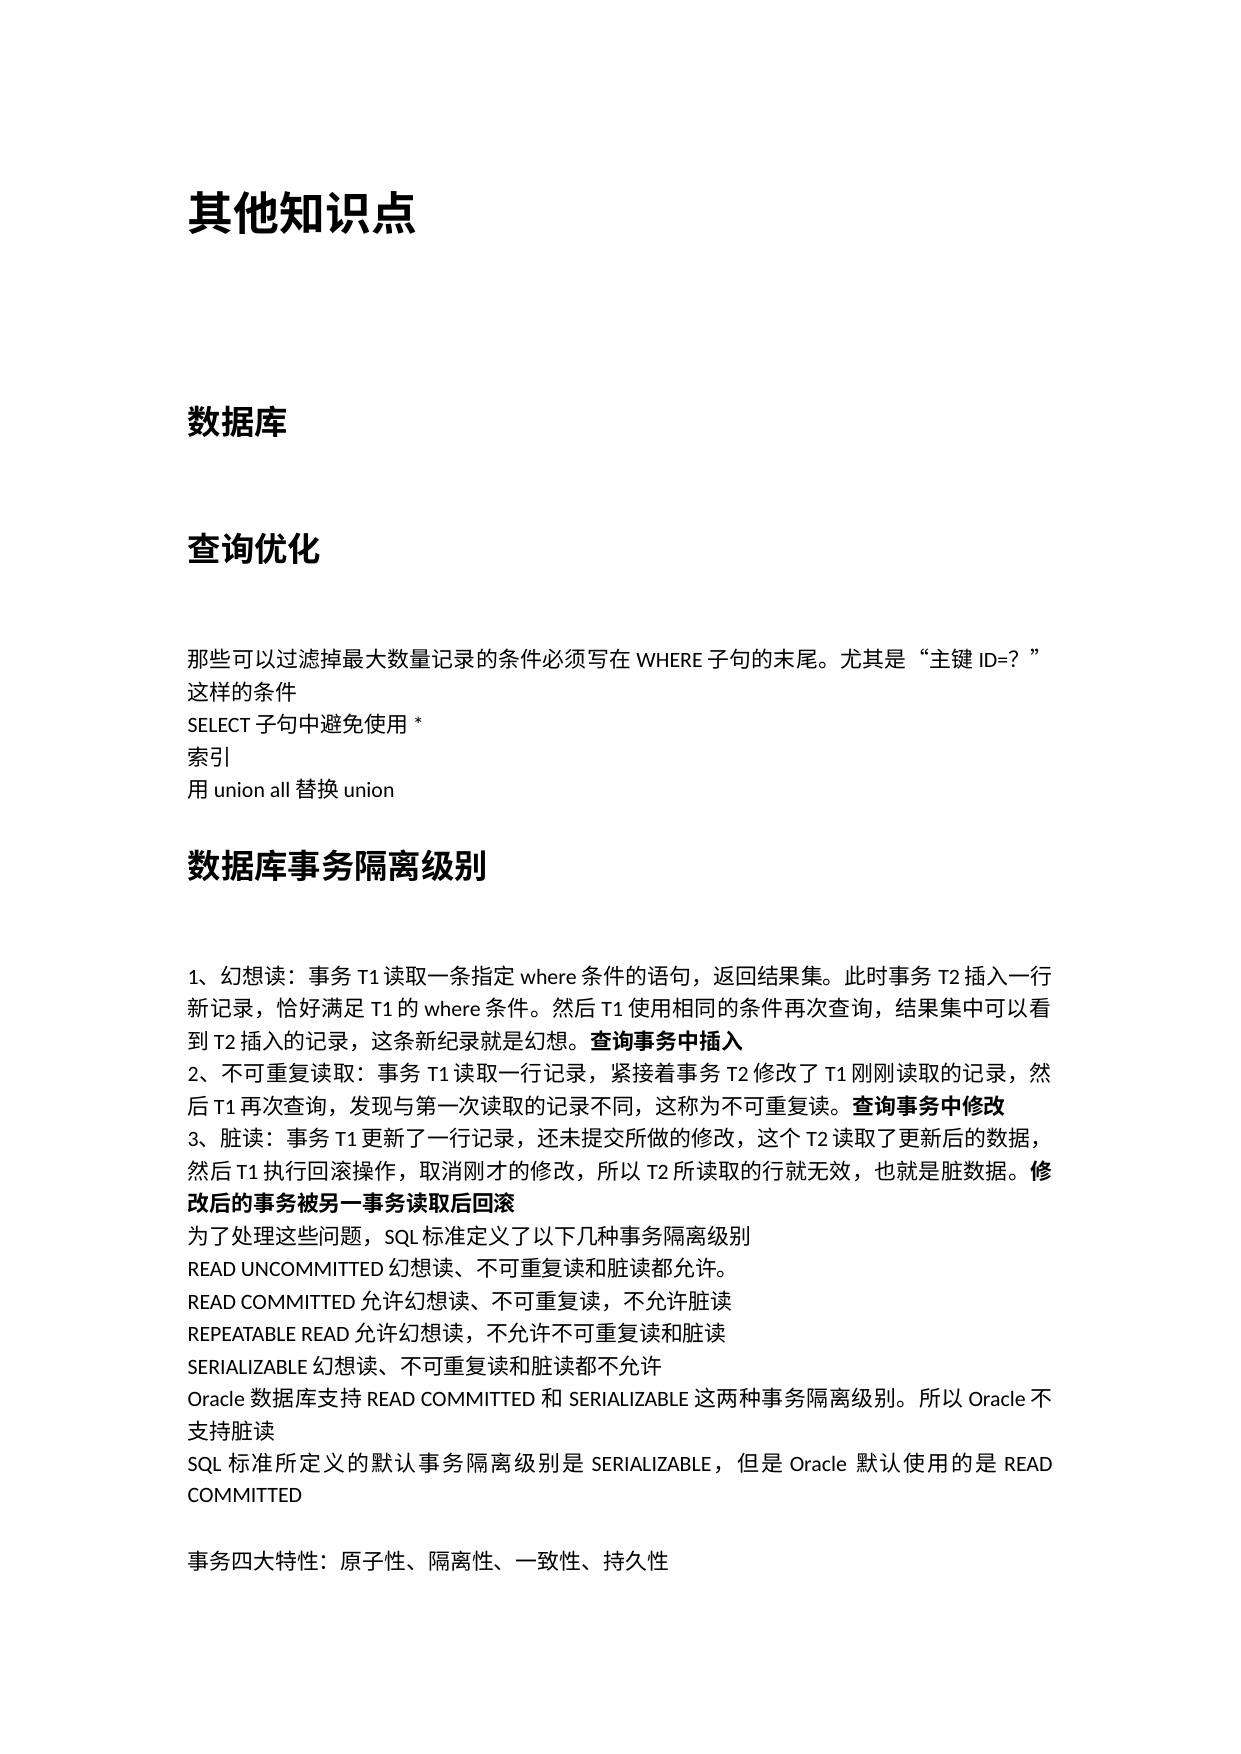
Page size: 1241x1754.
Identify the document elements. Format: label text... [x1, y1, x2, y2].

text READ UNCOMMITTED 幻想读、不可重复读和脏读都允许。 [187, 1251, 1053, 1283]
text 用union all 替换union [187, 772, 1053, 804]
text 3、脏读：事务T1更新了一行记录，还未提交所做的修改，这个T2读取了更新后的数据，然后T1执行回滚操作，取消刚才的修改，所以T2所读取的行就无效，也就是脏数据。修改后的事务被另一事务读取后回滚 [187, 1121, 1053, 1218]
text 1、幻想读：事务T1读取一条指定where条件的语句，返回结果集。此时事务T2插入一行新记录，恰好满足T1的where条件。然后T1使用相同的条件再次查询，结果集中可以看到T2插入的记录，这条新纪录就是幻想。查询事务中插入 [187, 958, 1053, 1056]
text SELECT子句中避免使用 * [187, 707, 1053, 739]
subtitle 查询优化 [187, 514, 1053, 579]
text REPEATABLE READ 允许幻想读，不允许不可重复读和脏读 [187, 1316, 1053, 1348]
subtitle 数据库 [187, 387, 1053, 452]
subtitle 数据库事务隔离级别 [187, 831, 1053, 896]
text 那些可以过滤掉最大数量记录的条件必须写在WHERE子句的末尾。尤其是“主键ID=？”这样的条件 [187, 642, 1053, 707]
text READ COMMITTED 允许幻想读、不可重复读，不允许脏读 [187, 1283, 1053, 1316]
text SERIALIZABLE 幻想读、不可重复读和脏读都不允许 [187, 1348, 1053, 1381]
text 为了处理这些问题，SQL标准定义了以下几种事务隔离级别 [187, 1218, 1053, 1251]
text SQL标准所定义的默认事务隔离级别是SERIALIZABLE，但是Oracle 默认使用的是READ COMMITTED [187, 1446, 1053, 1511]
text 索引 [187, 739, 1053, 772]
text Oracle数据库支持READ COMMITTED 和 SERIALIZABLE这两种事务隔离级别。所以Oracle不支持脏读 [187, 1381, 1053, 1446]
text 2、不可重复读取：事务T1读取一行记录，紧接着事务T2修改了T1刚刚读取的记录，然后T1再次查询，发现与第一次读取的记录不同，这称为不可重复读。查询事务中修改 [187, 1056, 1053, 1121]
subtitle 其他知识点 [187, 162, 1053, 259]
text 事务四大特性：原子性、隔离性、一致性、持久性 [187, 1543, 1053, 1576]
